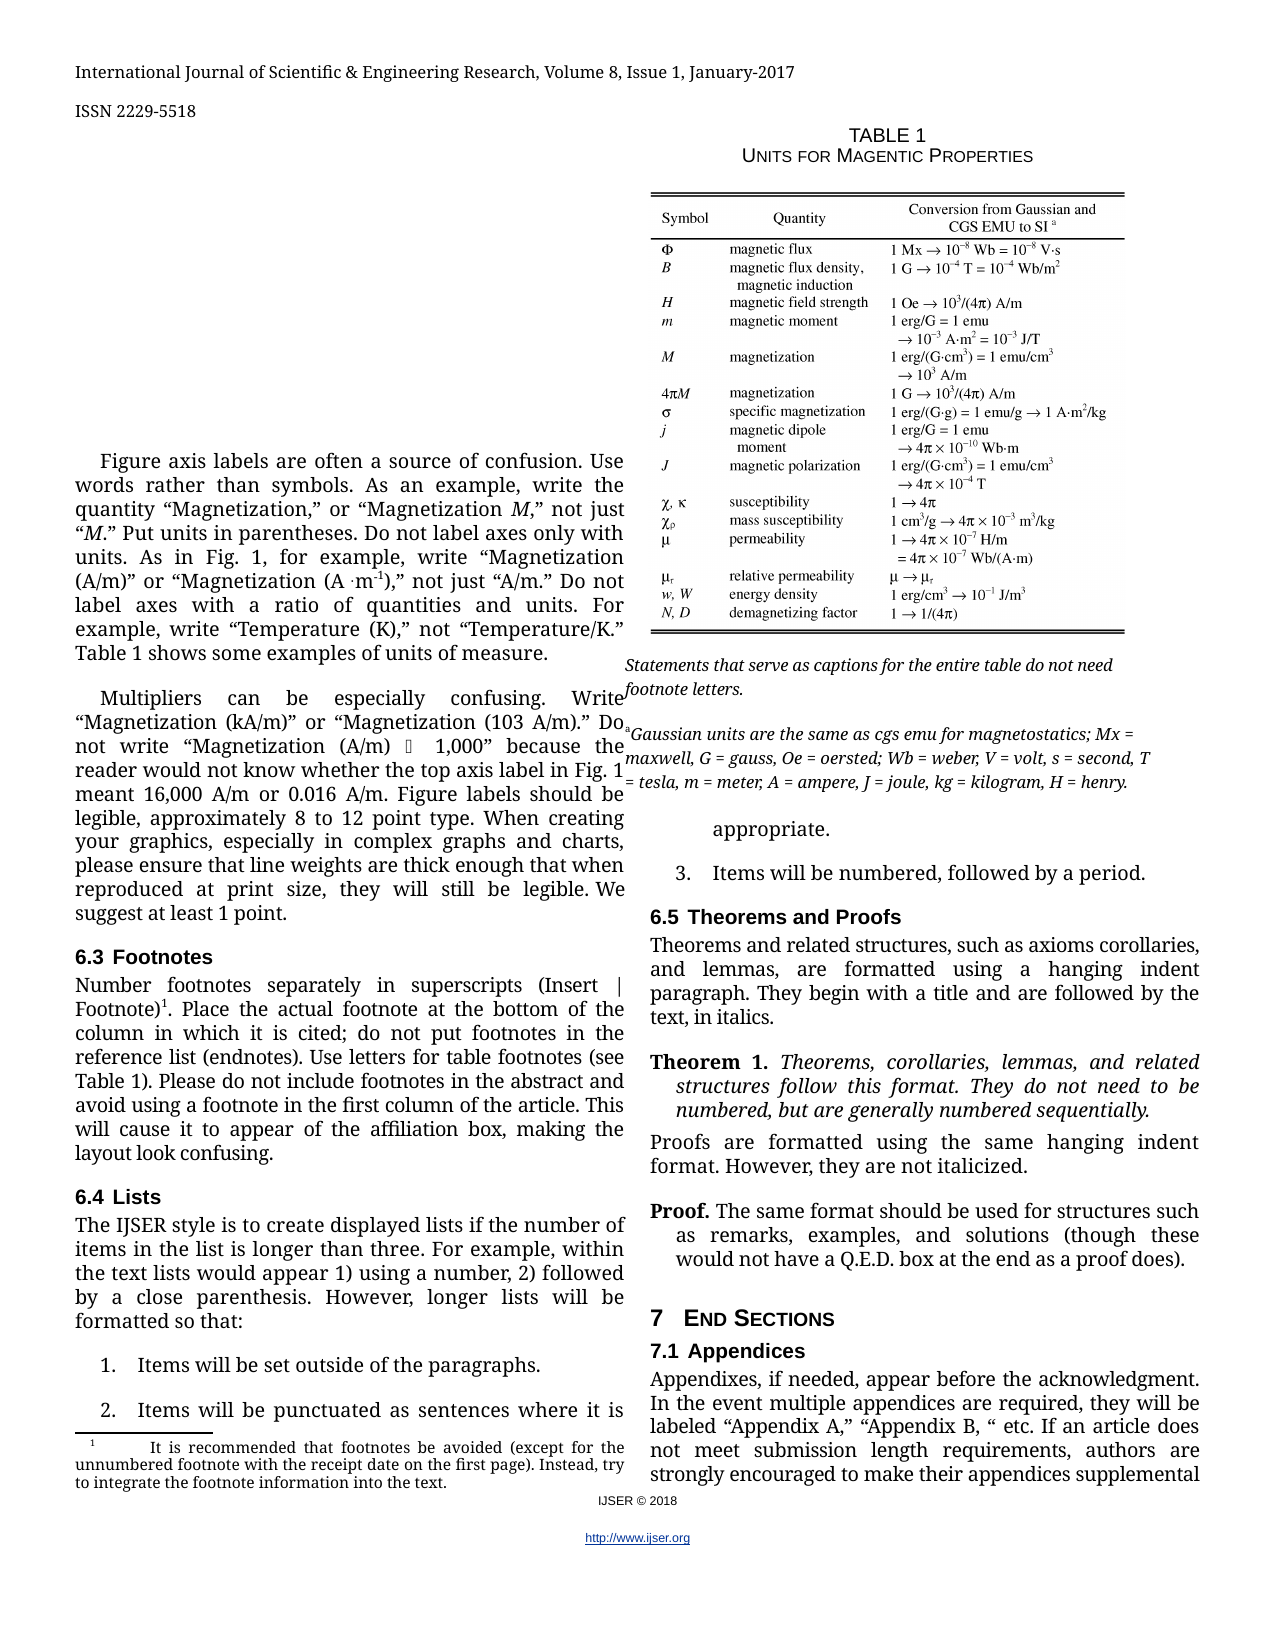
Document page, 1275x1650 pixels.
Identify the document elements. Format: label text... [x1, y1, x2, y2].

subtitle 6.5 Theorems and Proofs [650, 906, 1200, 929]
subtitle 7 End Sections [650, 1304, 1200, 1331]
text Proof. The same format should be used for structures such as remarks, examples, and solutions (though these would not have a Q.E.D. box at the end as a proof does). [650, 1199, 1200, 1271]
subtitle 6.3 Footnotes [75, 946, 625, 969]
subtitle Appendices [650, 1340, 1200, 1363]
text Theorems and related structures, such as axioms corollaries, and lemmas, are formatted using a hanging indent paragraph. They begin with a title and are followed by the text, in italics. [650, 933, 1200, 1029]
list Items will be punctuated as sentences where it is appropriate. [100, 1398, 625, 1422]
text The IJSER style is to create displayed lists if the number of items in the list is longer than three. For example, within the text lists would appear 1) using a number, 2) followed by a close parenthesis. However, longer lists will be formatted so that: [75, 1213, 625, 1333]
text Figure axis labels are often a source of confusion. Use words rather than symbols. As an example, write the quantity “Magnetization,” or “Magnetization M,” not just “M.” Put units in parentheses. Do not label axes only with units. As in Fig. 1, for example, write “Magnetization (A/m)” or “Magnetization (Am1),” not just “A/m.” Do not label axes with a ratio of quantities and units. For example, write “Temperature (K),” not “Temperature/K.” Table 1 shows some examples of units of measure. [75, 449, 625, 665]
subtitle 6.4 Lists [75, 1186, 625, 1209]
text Statements that serve as captions for the entire table do not need footnote letters. [625, 652, 1150, 700]
text Theorem 1. Theorems, corollaries, lemmas, and related structures follow this format. They do not need to be numbered, but are generally numbered sequentially. [650, 1050, 1200, 1122]
list Items will be set outside of the paragraphs. [100, 1354, 625, 1378]
picture [648, 192, 1127, 636]
text Proofs are formatted using the same hanging indent format. However, they are not italicized. [650, 1130, 1200, 1178]
text Multipliers can be especially confusing. Write “Magnetization (kA/m)” or “Magnetization (103 A/m).” Do not write “Magnetization (A/m)  1,000” because the reader would not know whether the top axis label in Fig. 1 meant 16,000 A/m or 0.016 A/m. Figure labels should be legible, approximately 8 to 12 point type. When creating your graphics, especially in complex graphs and charts, please ensure that line weights are thick enough that when reproduced at print size, they will still be legible. We suggest at least 1 point. [75, 686, 625, 926]
list Items will be numbered, followed by a period. [675, 862, 1200, 886]
title TABLE 1 Units for Magentic Properties [625, 125, 1150, 167]
text Number footnotes separately in superscripts (Insert | Footnote). Place the actual footnote at the bottom of the column in which it is cited; do not put footnotes in the reference list (endnotes). Use letters for table footnotes (see Table 1). Please do not include footnotes in the abstract and avoid using a footnote in the first column of the article. This will cause it to appear of the affiliation box, making the layout look confusing. [75, 973, 625, 1165]
text aGaussian units are the same as cgs emu for magnetostatics; Mx = maxwell, G = gauss, Oe = oersted; Wb = weber, V = volt, s = second, T = tesla, m = meter, A = ampere, J = joule, kg = kilogram, H = henry. [625, 721, 1150, 793]
